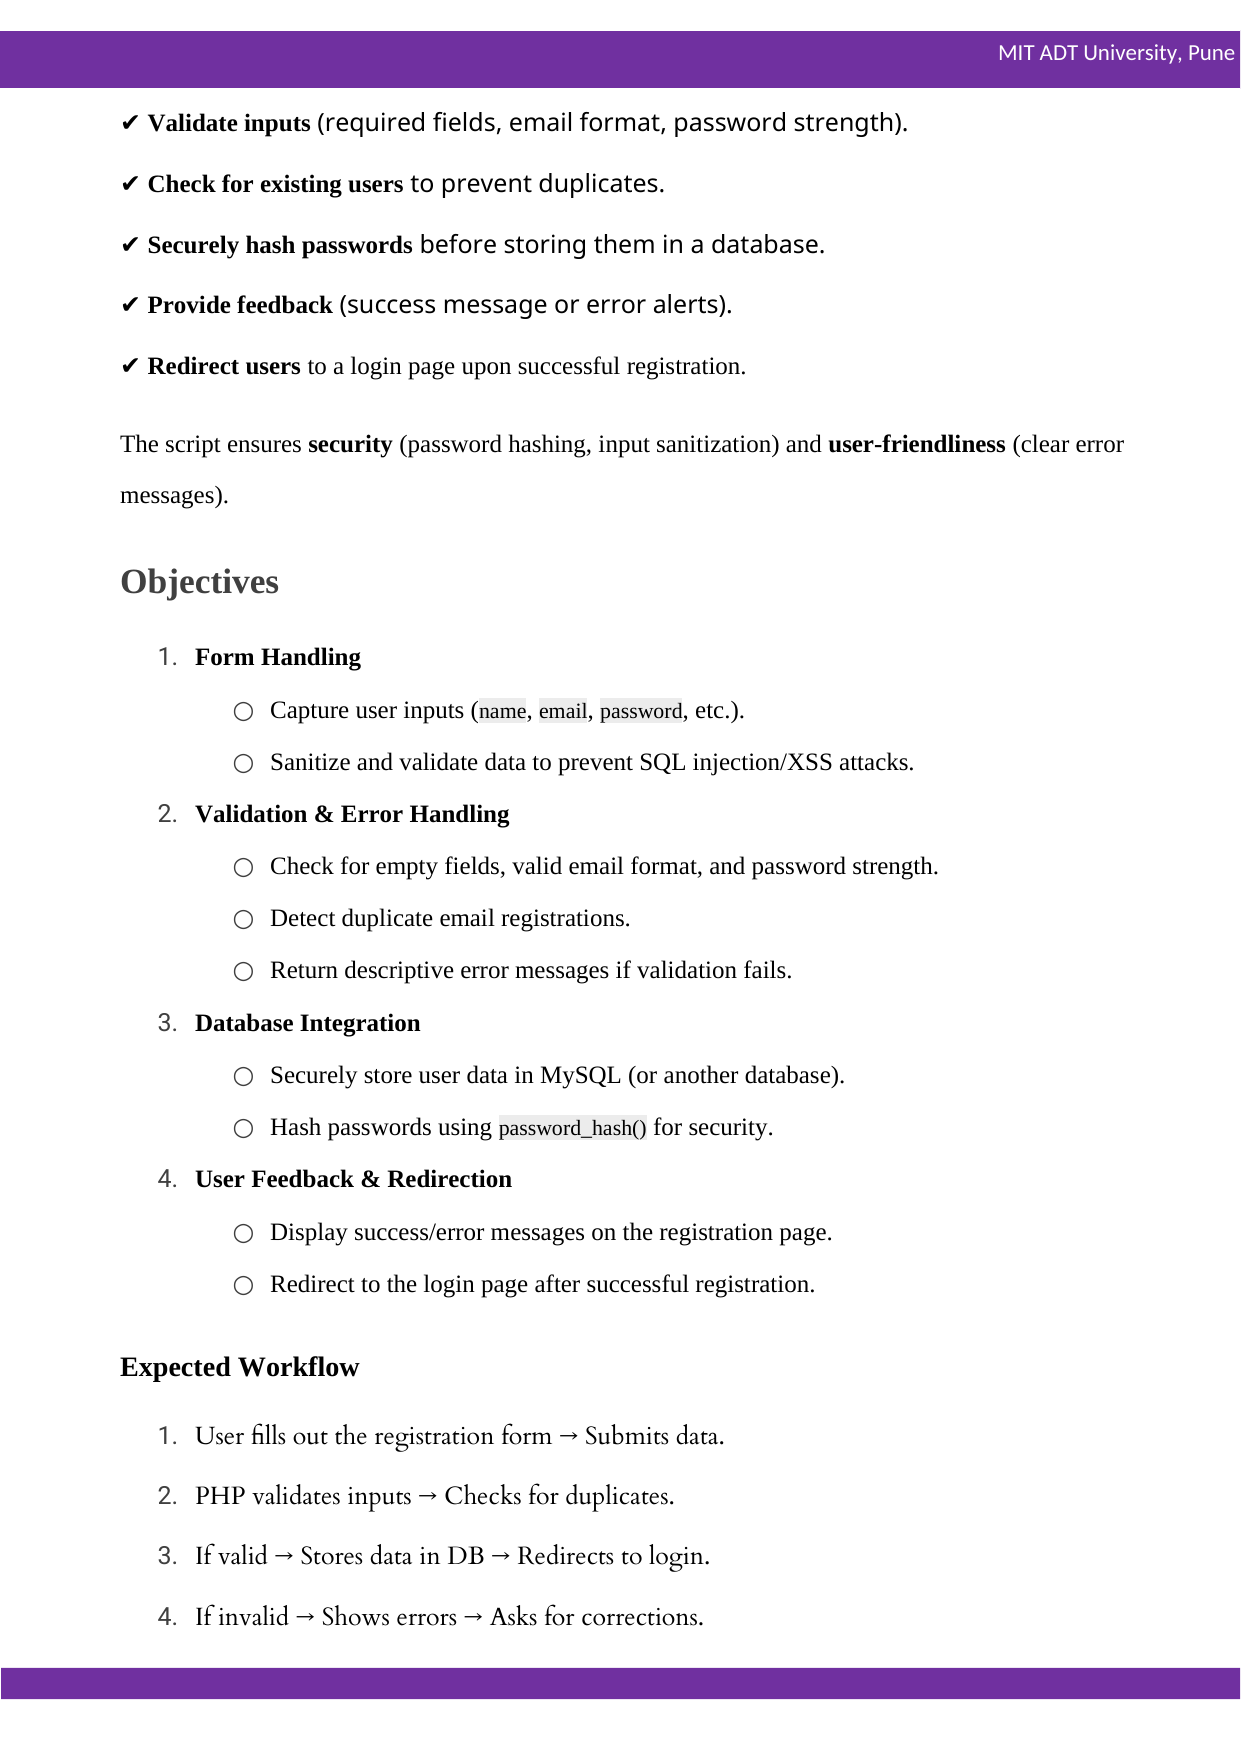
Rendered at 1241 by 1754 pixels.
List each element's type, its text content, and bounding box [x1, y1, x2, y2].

list Display success/error messages on the registration page. [232, 1217, 1195, 1246]
list If invalid → Shows errors → Asks for corrections. [157, 1600, 1195, 1634]
list Return descriptive error messages if validation fails. [232, 956, 1195, 985]
list User Feedback & Redirection [157, 1164, 1195, 1194]
list Validation & Error Handling [157, 799, 1195, 828]
list Securely store user data in MySQL (or another database). [232, 1060, 1195, 1089]
list Form Handling [157, 642, 1195, 672]
list Redirect to the login page after successful registration. [232, 1269, 1195, 1298]
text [120, 105, 1195, 382]
list Check for empty fields, valid email format, and password strength. [232, 851, 1195, 881]
subtitle Expected Workflow [120, 1350, 1195, 1382]
list Sanitize and validate data to prevent SQL injection/XSS attacks. [232, 747, 1195, 776]
list If valid → Stores data in DB → Redirects to login. [157, 1540, 1195, 1574]
list Detect duplicate email registrations. [232, 903, 1195, 933]
list Hash passwords using password_hash() for security. [232, 1112, 1195, 1142]
list Capture user inputs (name, email, password, etc.). [232, 695, 1195, 724]
list User fills out the registration form → Submits data. [157, 1419, 1195, 1453]
list PHP validates inputs → Checks for duplicates. [157, 1480, 1195, 1513]
text The script ensures security (password hashing, input sanitization) and user-friendliness (clear error messages). [120, 429, 1195, 509]
list Database Integration [157, 1008, 1195, 1037]
subtitle Objectives [120, 560, 1195, 601]
